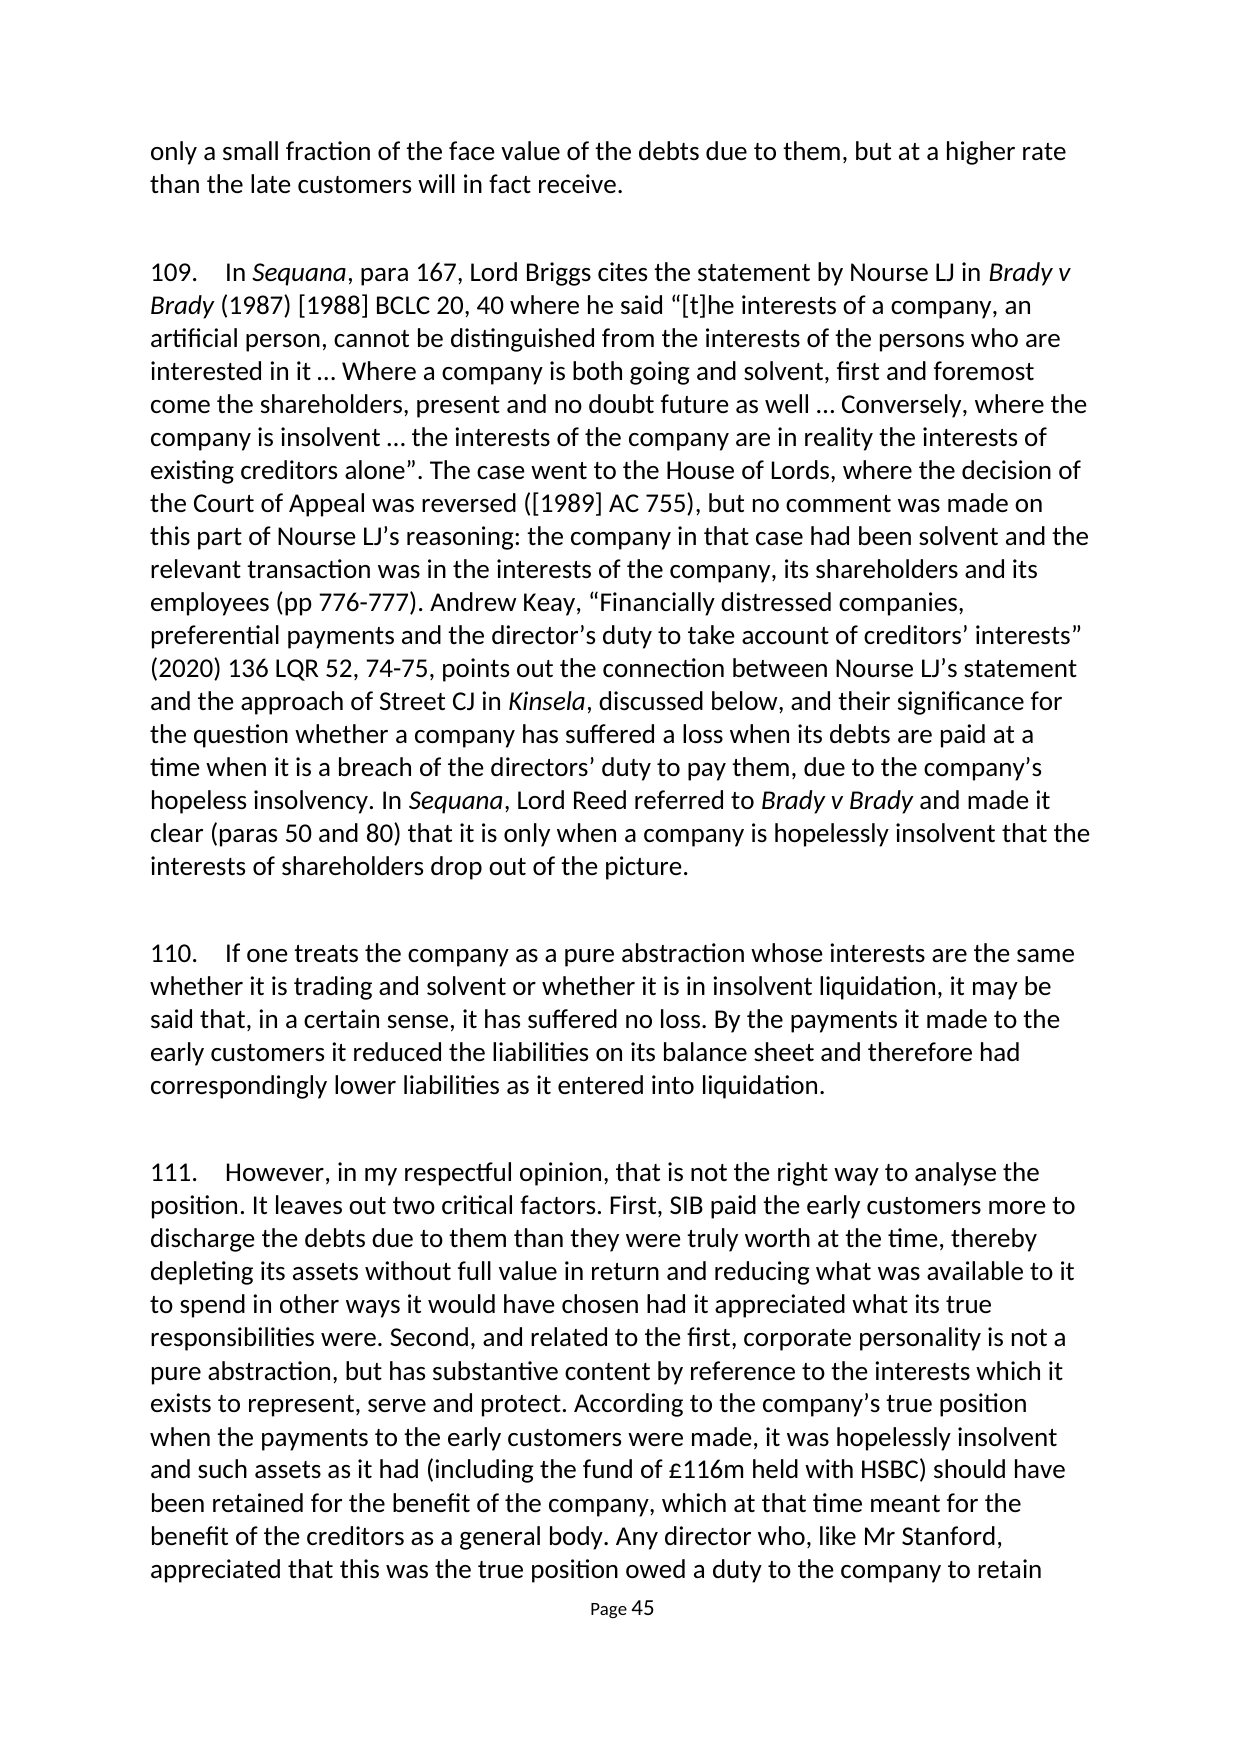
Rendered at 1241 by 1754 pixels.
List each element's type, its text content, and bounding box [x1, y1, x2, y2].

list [150, 1156, 1085, 1585]
list In Sequana, para 167, Lord Briggs cites the statement by Nourse LJ in Brady v Brady (1987) [1988] BCLC 20, 40 where he said “[t]he interests of a company, an artificial person, cannot be distinguished from the interests of the persons who are interested in it … Where a company is both going and solvent, first and foremost come the shareholders, present and no doubt future as well … Conversely, where the company is insolvent … the interests of the company are in reality the interests of existing creditors alone”. The case went to the House of Lords, where the decision of the Court of Appeal was reversed ([1989] AC 755), but no comment was made on this part of Nourse LJ’s reasoning: the company in that case had been solvent and the relevant transaction was in the interests of the company, its shareholders and its employees (pp 776-777). Andrew Keay, “Financially distressed companies, preferential payments and the director’s duty to take account of creditors’ interests” (2020) 136 LQR 52, 74-75, points out the connection between Nourse LJ’s statement and the approach of Street CJ in Kinsela, discussed below, and their significance for the question whether a company has suffered a loss when its debts are paid at a [150, 255, 1090, 750]
text time when it is a breach of the directors’ duty to pay them, due to the company’s hopeless insolvency. In Sequana, Lord Reed referred to Brady v Brady and made it clear (paras 50 and 80) that it is only when a company is hopelessly insolvent that the interests of shareholders drop out of the picture. [150, 750, 1101, 882]
list If one treats the company as a pure abstraction whose interests are the same whether it is trading and solvent or whether it is in insolvent liquidation, it may be said that, in a certain sense, it has suffered no loss. By the payments it made to the early customers it reduced the liabilities on its balance sheet and therefore had correspondingly lower liabilities as it entered into liquidation. [150, 936, 1076, 1101]
text only a small fraction of the face value of the debts due to them, but at a higher rate than the late customers will in fact receive. [150, 134, 1069, 201]
